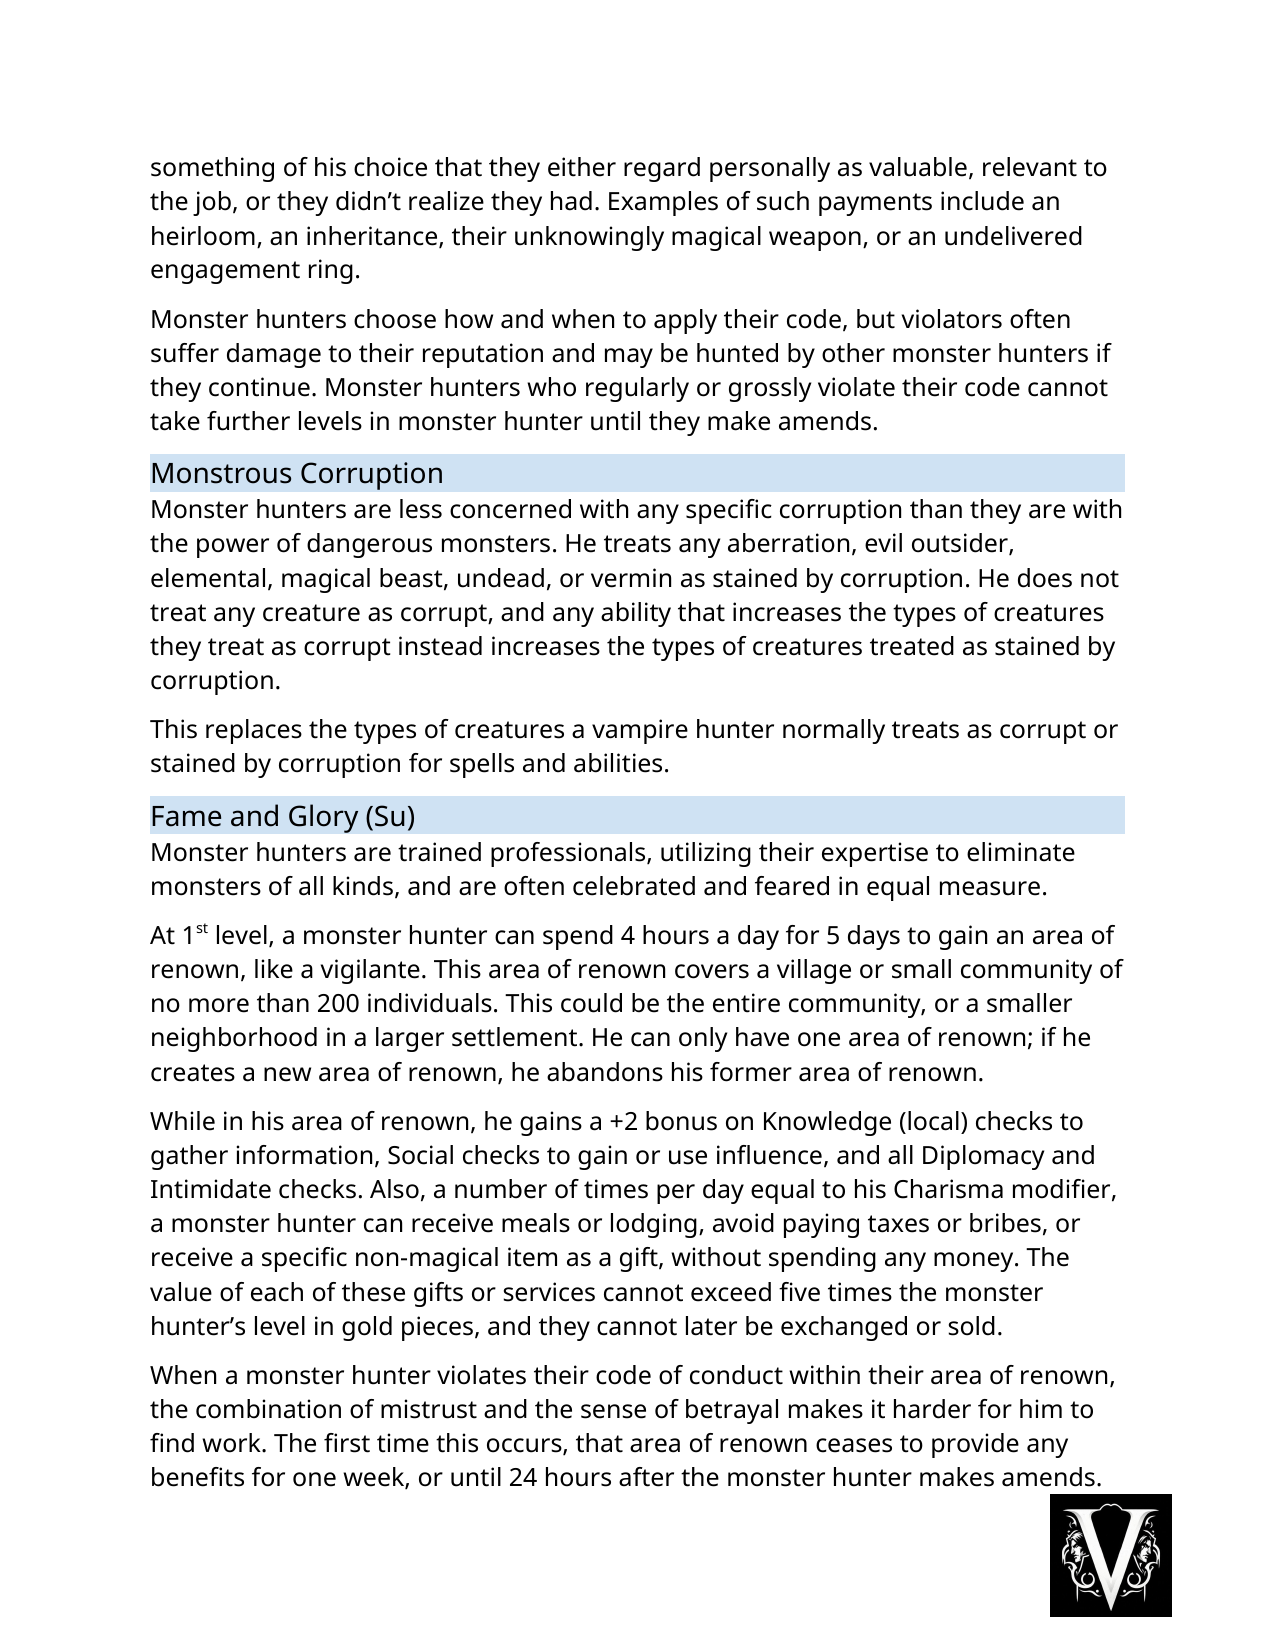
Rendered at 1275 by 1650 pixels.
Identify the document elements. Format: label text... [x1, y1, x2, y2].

text At 1st level, a monster hunter can spend 4 hours a day for 5 days to gain an area of renown, like a vigilante. This area of renown covers a village or small community of no more than 200 individuals. This could be the entire community, or a smaller neighborhood in a larger settlement. He can only have one area of renown; if he creates a new area of renown, he abandons his former area of renown. [150, 918, 1125, 1088]
subtitle Fame and Glory (Su) [150, 796, 1125, 834]
text While in his area of renown, he gains a +2 bonus on Knowledge (local) checks to gather information, Social checks to gain or use influence, and all Diplomacy and Intimidate checks. Also, a number of times per day equal to his Charisma modifier, a monster hunter can receive meals or lodging, avoid paying taxes or bribes, or receive a specific non-magical item as a gift, without spending any money. The value of each of these gifts or services cannot exceed five times the monster hunter’s level in gold pieces, and they cannot later be exchanged or sold. [150, 1104, 1125, 1342]
text Monster hunters choose how and when to apply their code, but violators often suffer damage to their reputation and may be hunted by other monster hunters if they continue. Monster hunters who regularly or grossly violate their code cannot take further levels in monster hunter until they make amends. [150, 302, 1125, 438]
text Monster hunters are trained professionals, utilizing their expertise to eliminate monsters of all kinds, and are often celebrated and feared in equal measure. [150, 834, 1125, 902]
picture [1050, 1494, 1172, 1617]
subtitle Monstrous Corruption [150, 454, 1125, 492]
text Monster hunters are less concerned with any specific corruption than they are with the power of dangerous monsters. He treats any aberration, evil outsider, elemental, magical beast, undead, or vermin as stained by corruption. He does not treat any creature as corrupt, and any ability that increases the types of creatures they treat as corrupt instead increases the types of creatures treated as stained by corruption. [150, 492, 1125, 696]
text This replaces the types of creatures a vampire hunter normally treats as corrupt or stained by corruption for spells and abilities. [150, 712, 1125, 780]
